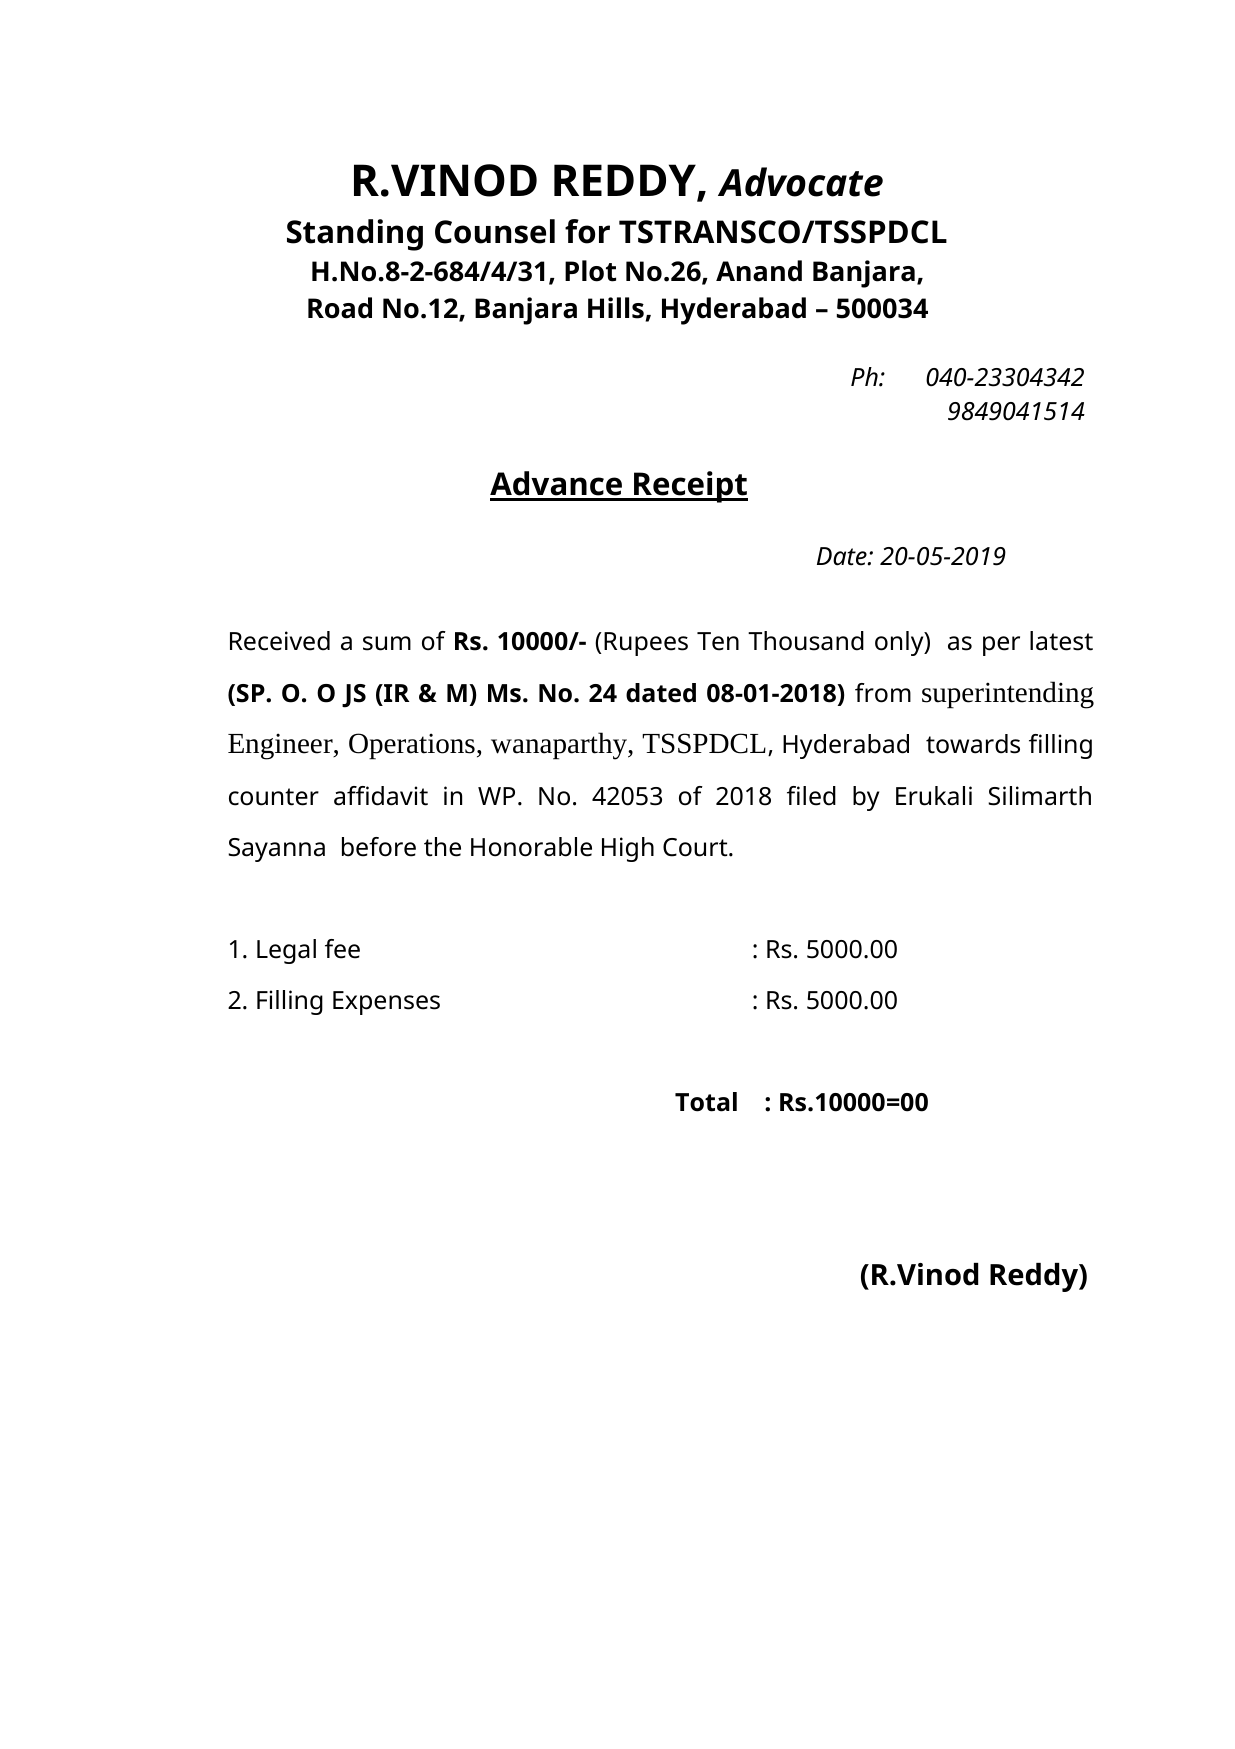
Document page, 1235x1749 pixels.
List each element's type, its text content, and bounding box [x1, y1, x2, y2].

text (R.Vinod Reddy) [677, 1254, 1088, 1294]
text Total : Rs.10000=00 [227, 1084, 969, 1118]
text Ph: 040-23304342 [150, 360, 1084, 394]
text Road No.12, Banjara Hills, Hyderabad – 500034 [150, 289, 1084, 326]
text H.No.8-2-684/4/31, Plot No.26, Anand Banjara, [150, 252, 1084, 289]
list Legal fee : Rs. 5000.00 [227, 931, 1094, 965]
text Received a sum of Rs. 10000/- (Rupees Ten Thousand only) as per latest (SP. O. O JS (IR & M) Ms. No. 24 dated 08-01-2018) from superintending Engineer, Operations, wanaparthy, TSSPDCL, Hyderabad towards filling counter affidavit in WP. No. 42053 of 2018 filed by Erukali Silimarth Sayanna before the Honorable High Court. [227, 624, 1094, 863]
text Advance Receipt [150, 462, 1088, 505]
text Standing Counsel for TSTRANSCO/TSSPDCL [227, 209, 1006, 252]
text Date: 20-05-2019 [227, 539, 1006, 573]
text 9849041514 [150, 394, 1084, 428]
text R.VINOD REDDY, Advocate [227, 150, 1006, 209]
list Filling Expenses : Rs. 5000.00 [227, 982, 1094, 1016]
